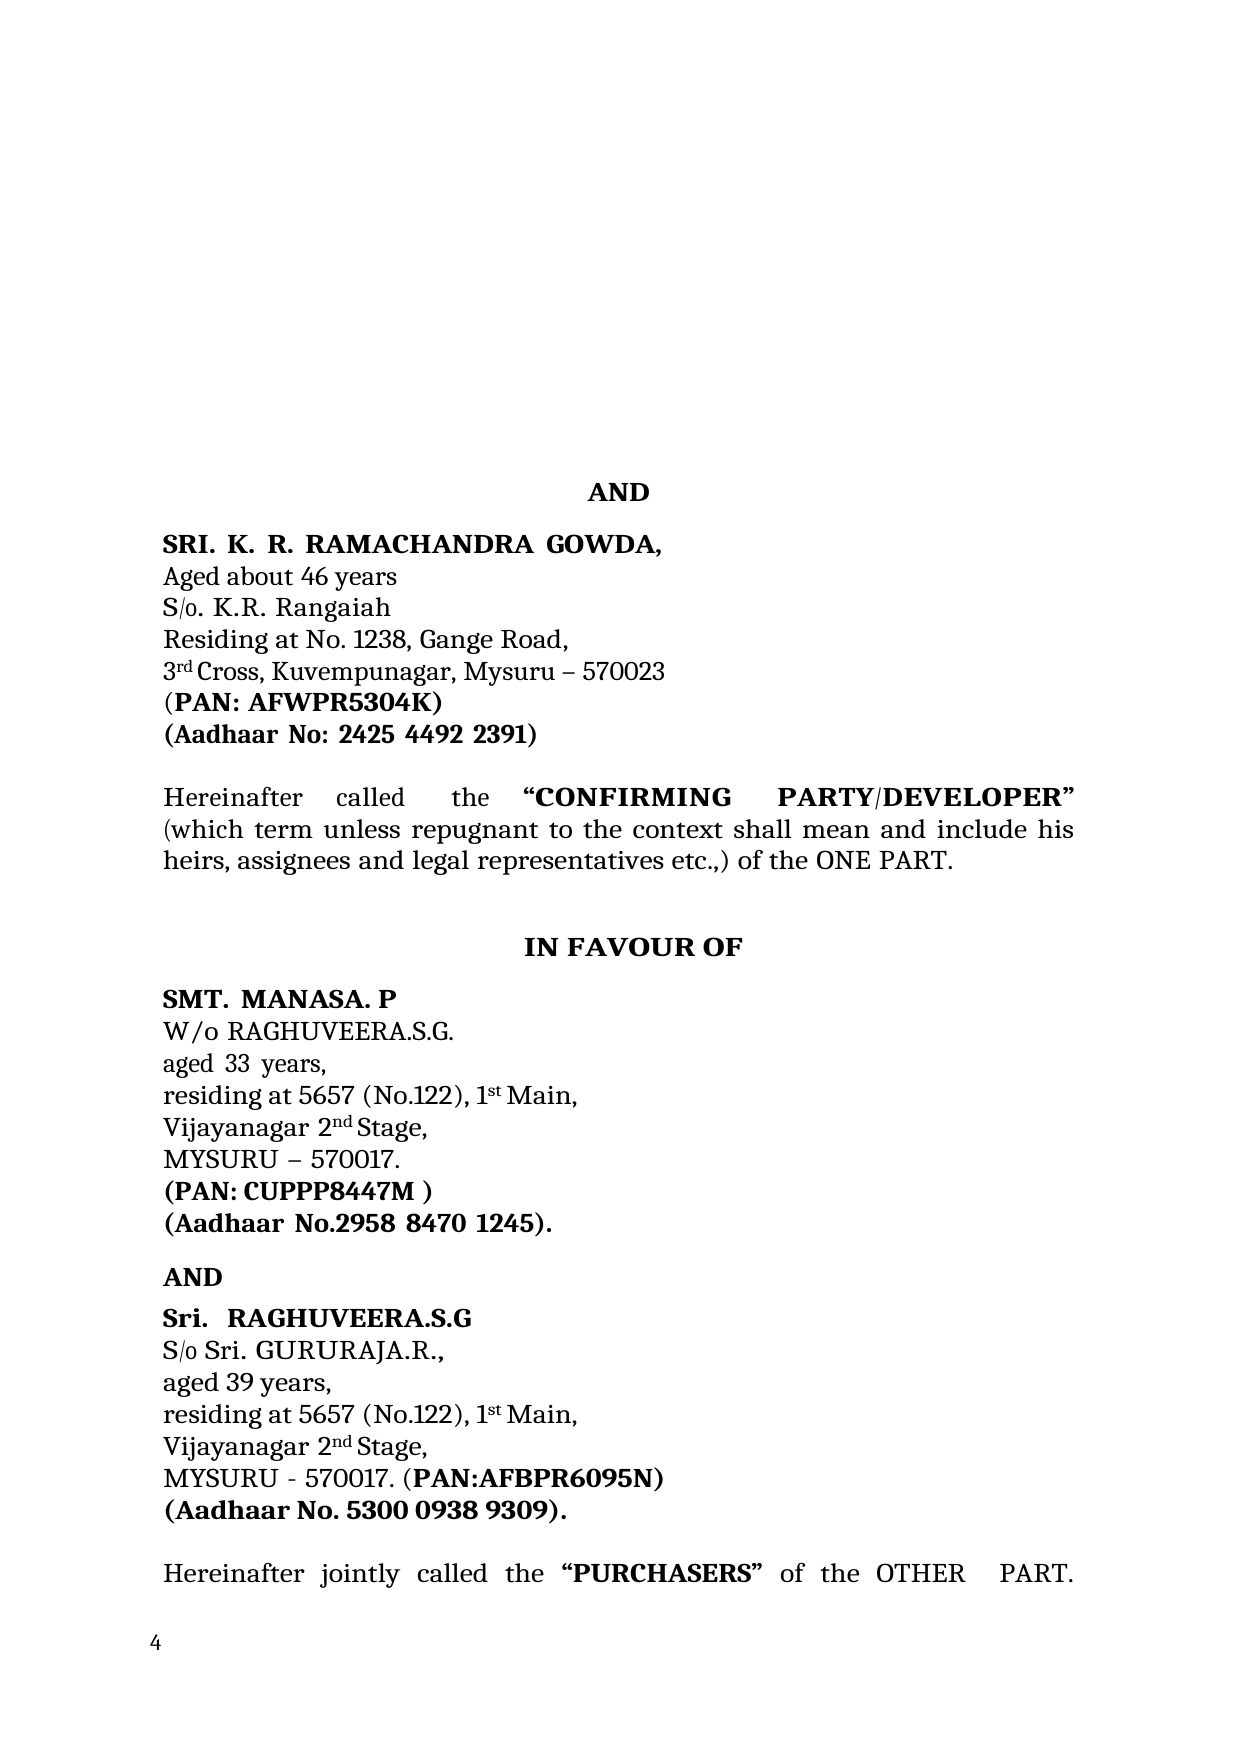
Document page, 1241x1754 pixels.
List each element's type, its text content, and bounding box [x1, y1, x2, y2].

text (PAN: CUPPP8447M ) [163, 1176, 673, 1207]
text residing at 5657 (No.122), 1st Main, Vijayanagar 2nd Stage, [163, 1080, 673, 1143]
text AND [163, 1262, 1090, 1293]
subtitle (Aadhaar No.2958 8470 1245). [163, 1208, 1090, 1239]
text MYSURU - 570017. (PAN:AFBPR6095N) [163, 1463, 667, 1495]
text S/o Sri. GURURAJA.R., [163, 1335, 1090, 1366]
subtitle IN FAVOUR OF [401, 932, 866, 963]
text SRI. K. R. RAMACHANDRA GOWDA, [163, 529, 1090, 560]
text Residing at No. 1238, Gange Road, [163, 624, 1090, 655]
text MYSURU – 570017. [163, 1144, 673, 1175]
subtitle (Aadhaar No. 5300 0938 9309). [163, 1495, 1090, 1526]
text residing at 5657 (No.122), 1st Main, Vijayanagar 2nd Stage, [163, 1399, 667, 1462]
text Aged about 46 years S/o. K.R. Rangaiah [163, 561, 426, 623]
subtitle AND [301, 477, 936, 508]
text W/o RAGHUVEERA.S.G. [163, 1016, 1090, 1047]
subtitle Sri. RAGHUVEERA.S.G [163, 1303, 1090, 1334]
text Hereinafter called the “CONFIRMING PARTY/DEVELOPER” (which term unless repugnant to the context shall mean and include his heirs, assignees and legal representatives etc.,) of the ONE PART. [163, 782, 1075, 876]
text aged 39 years, [163, 1367, 1090, 1398]
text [163, 1558, 1074, 1589]
subtitle (Aadhaar No: 2425 4492 2391) [163, 719, 1090, 750]
text 3rd Cross, Kuvempunagar, Mysuru – 570023 (PAN: AFWPR5304K) [163, 656, 740, 719]
text SMT. MANASA. P [163, 984, 1090, 1015]
text aged 33 years, [163, 1048, 1090, 1079]
